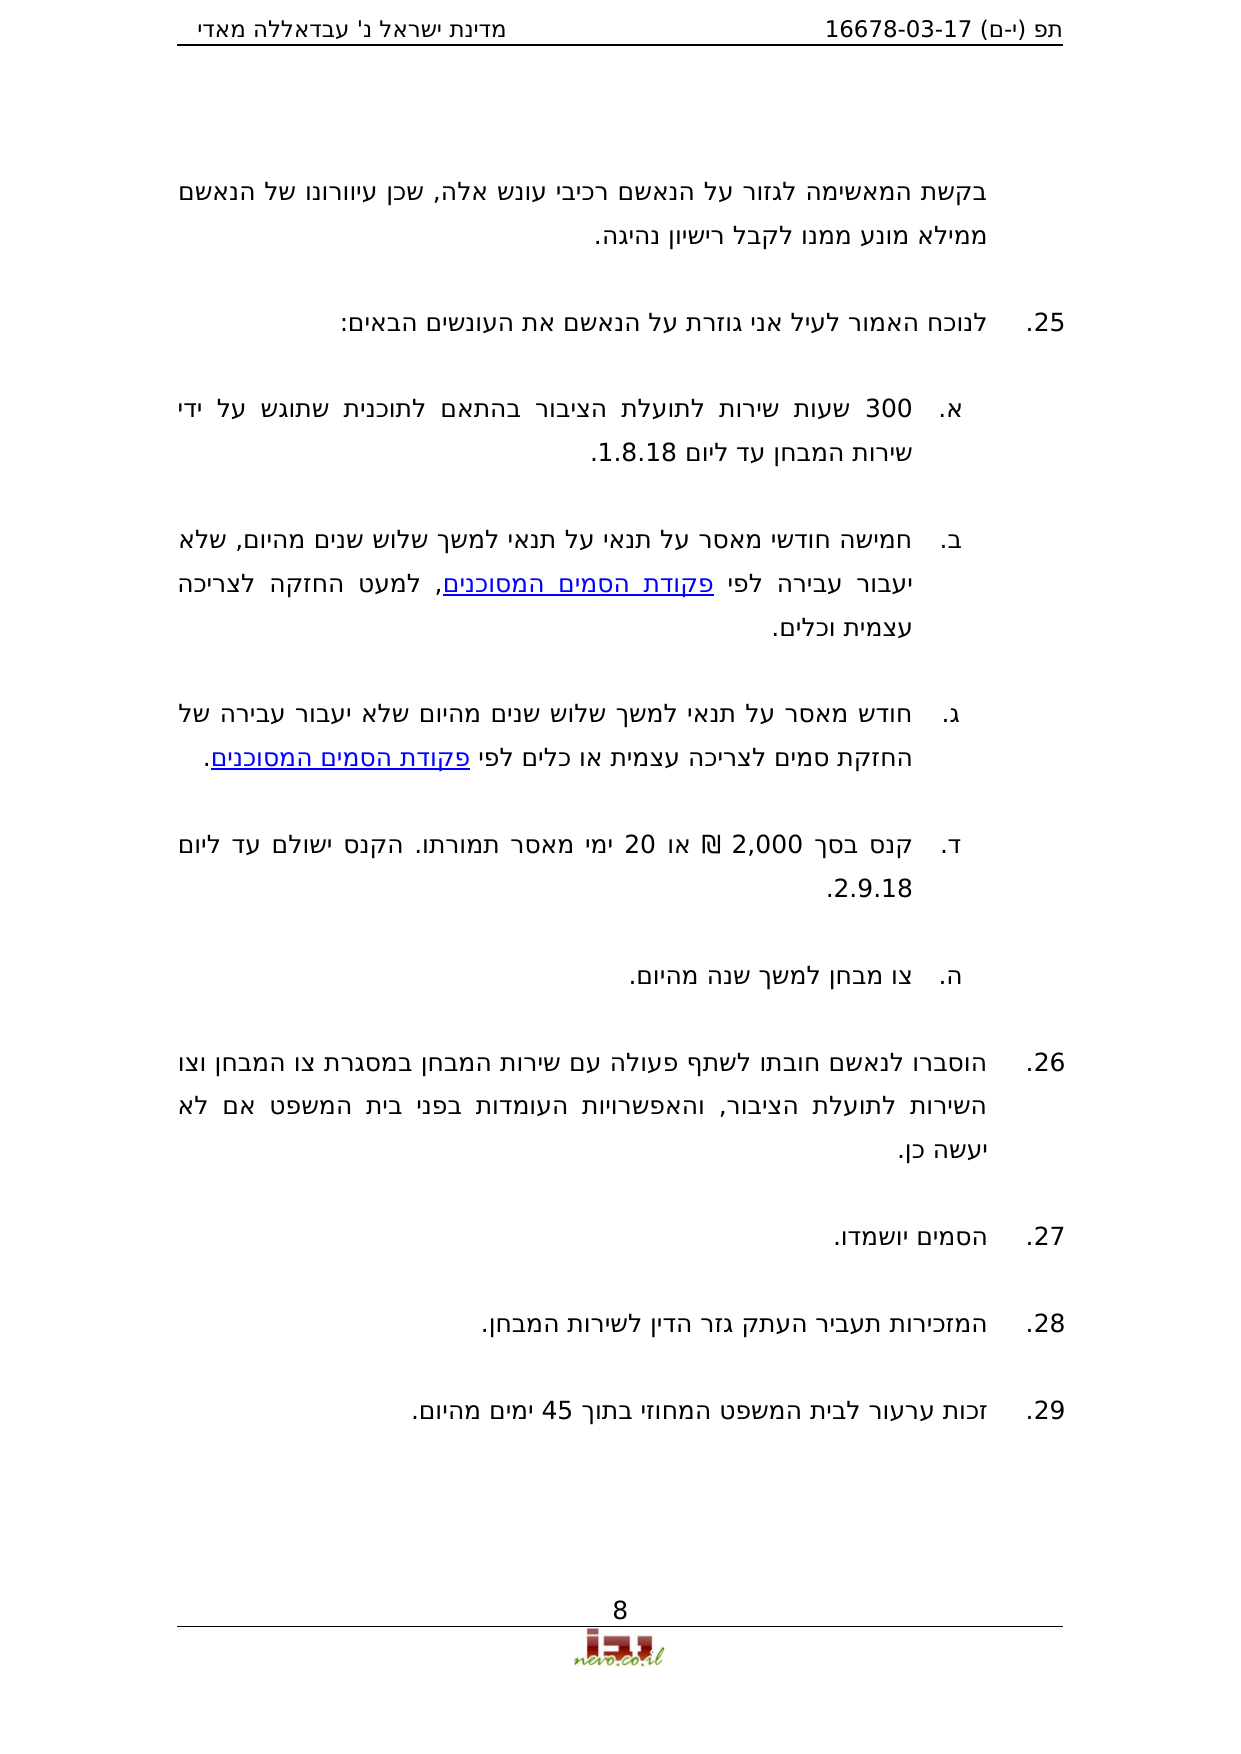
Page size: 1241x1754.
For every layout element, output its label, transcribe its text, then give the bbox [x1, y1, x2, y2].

list צו מבחן למשך שנה מהיום. [177, 961, 951, 990]
list הוסברו לנאשם חובתו לשתף פעולה עם שירות המבחן במסגרת צו המבחן וצו השירות לתועלת הציבור, והאפשרויות העומדות בפני בית המשפט אם לא יעשה כן. [177, 1048, 1026, 1164]
list לנוכח האמור לעיל אני גוזרת על הנאשם את העונשים הבאים: [177, 308, 1026, 337]
picture [574, 1628, 666, 1667]
list 300 שעות שירות לתועלת הציבור בהתאם לתוכנית שתוגש על ידי שירות המבחן עד ליום 1.8.18. [177, 395, 951, 468]
list חמישה חודשי מאסר על תנאי על תנאי למשך שלוש שנים מהיום, שלא יעבור עבירה לפי פקודת הסמים המסוכנים, למעט החזקה לצריכה עצמית וכלים. [177, 525, 951, 642]
list המזכירות תעביר העתק גזר הדין לשירות המבחן. [177, 1309, 1026, 1338]
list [177, 177, 1026, 250]
list חודש מאסר על תנאי למשך שלוש שנים מהיום שלא יעבור עבירה של החזקת סמים לצריכה עצמית או כלים לפי פקודת הסמים המסוכנים. [177, 700, 951, 773]
list הסמים יושמדו. [177, 1222, 1026, 1251]
list קנס בסך 2,000 ₪ או 20 ימי מאסר תמורתו. הקנס ישולם עד ליום 2.9.18. [177, 830, 951, 903]
list זכות ערעור לבית המשפט המחוזי בתוך 45 ימים מהיום. [177, 1396, 1026, 1425]
